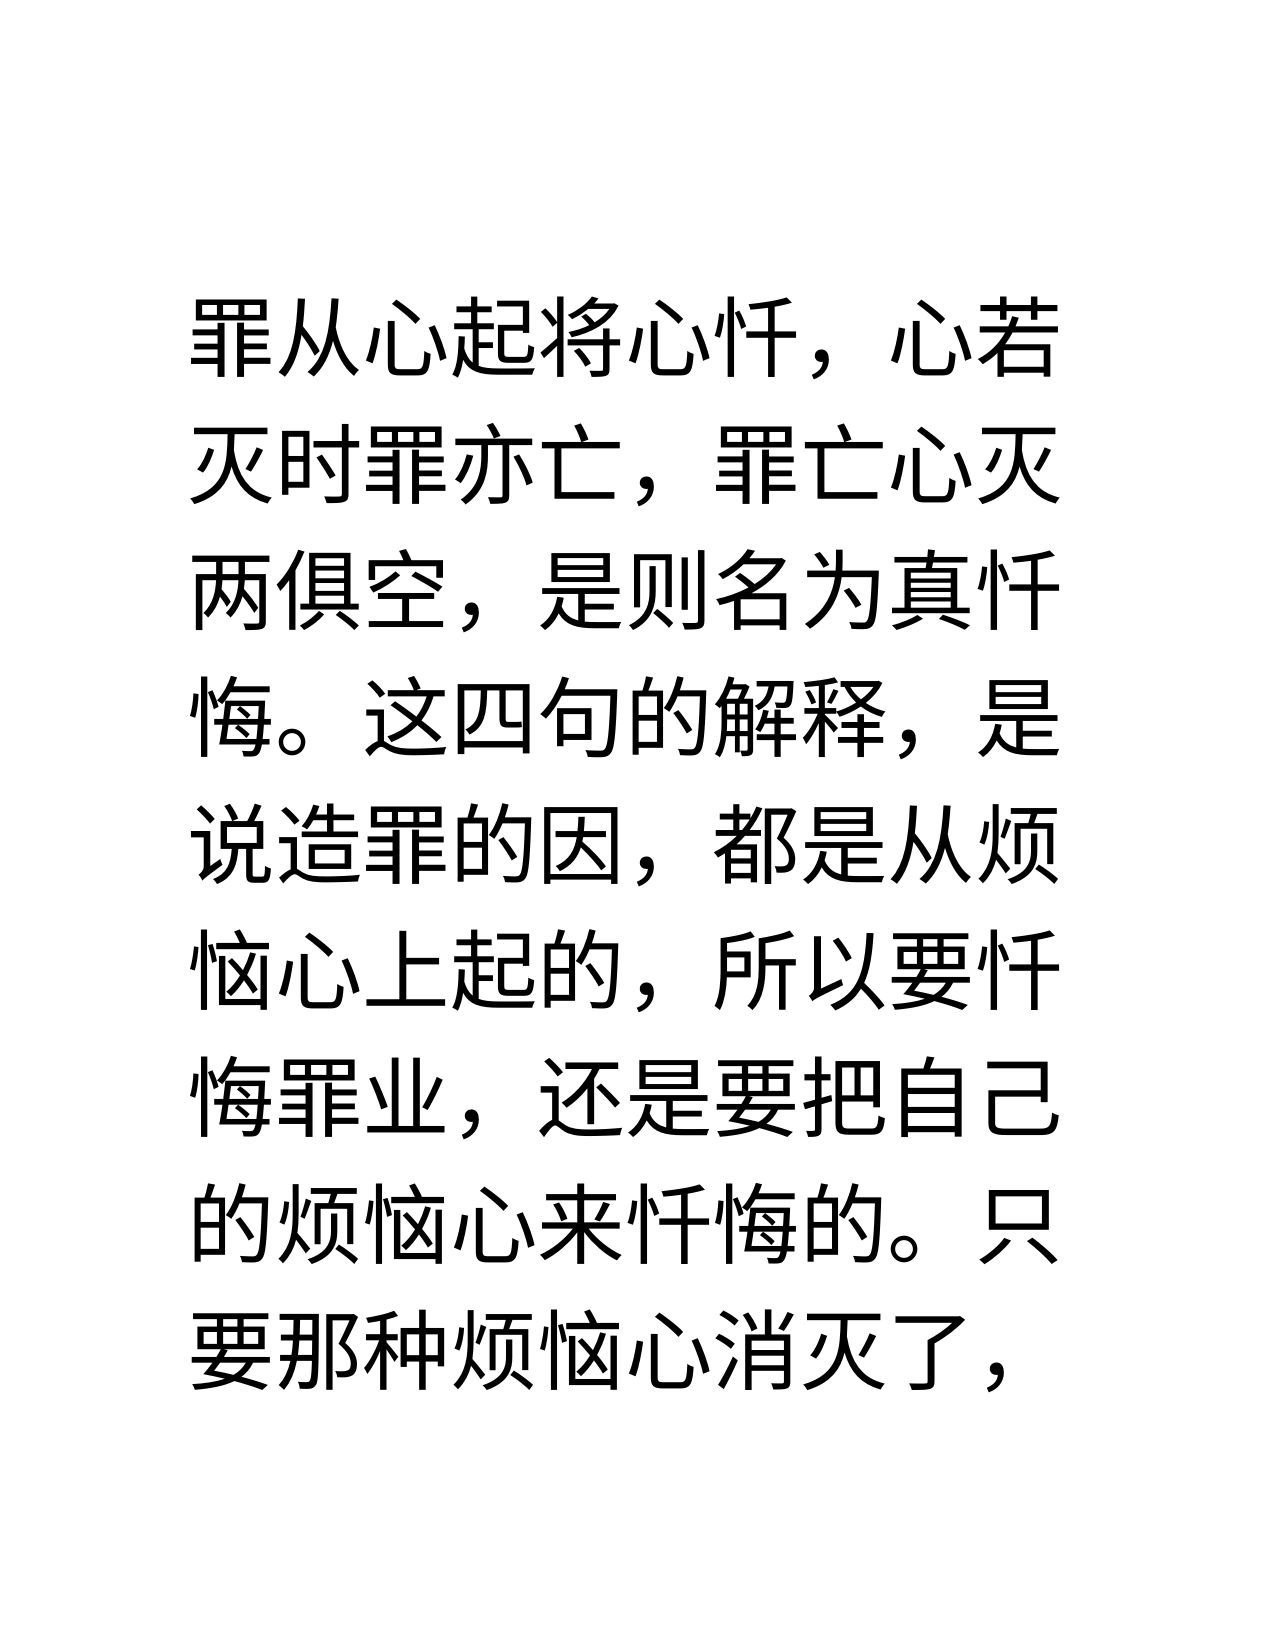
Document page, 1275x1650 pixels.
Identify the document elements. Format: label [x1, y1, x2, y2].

text [187, 269, 1087, 1409]
